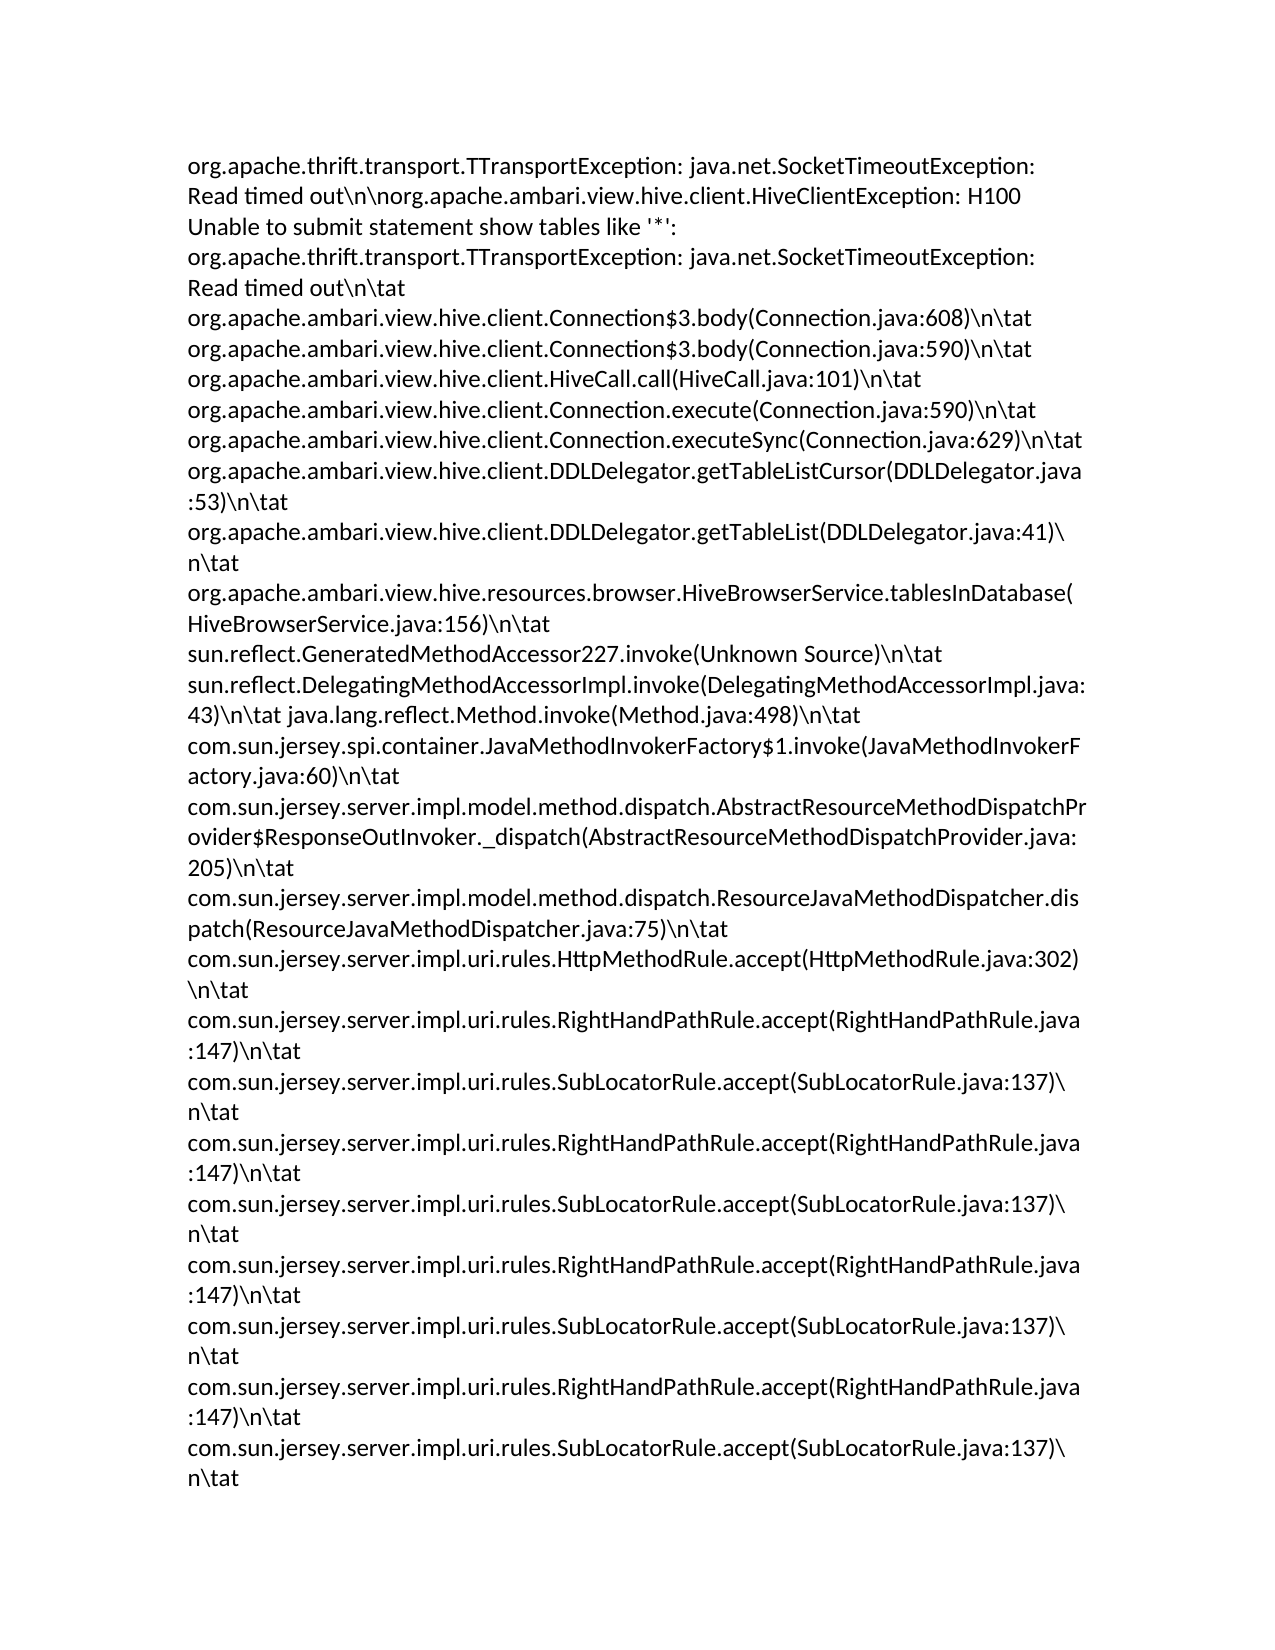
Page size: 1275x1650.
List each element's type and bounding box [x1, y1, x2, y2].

text [187, 150, 1087, 1493]
